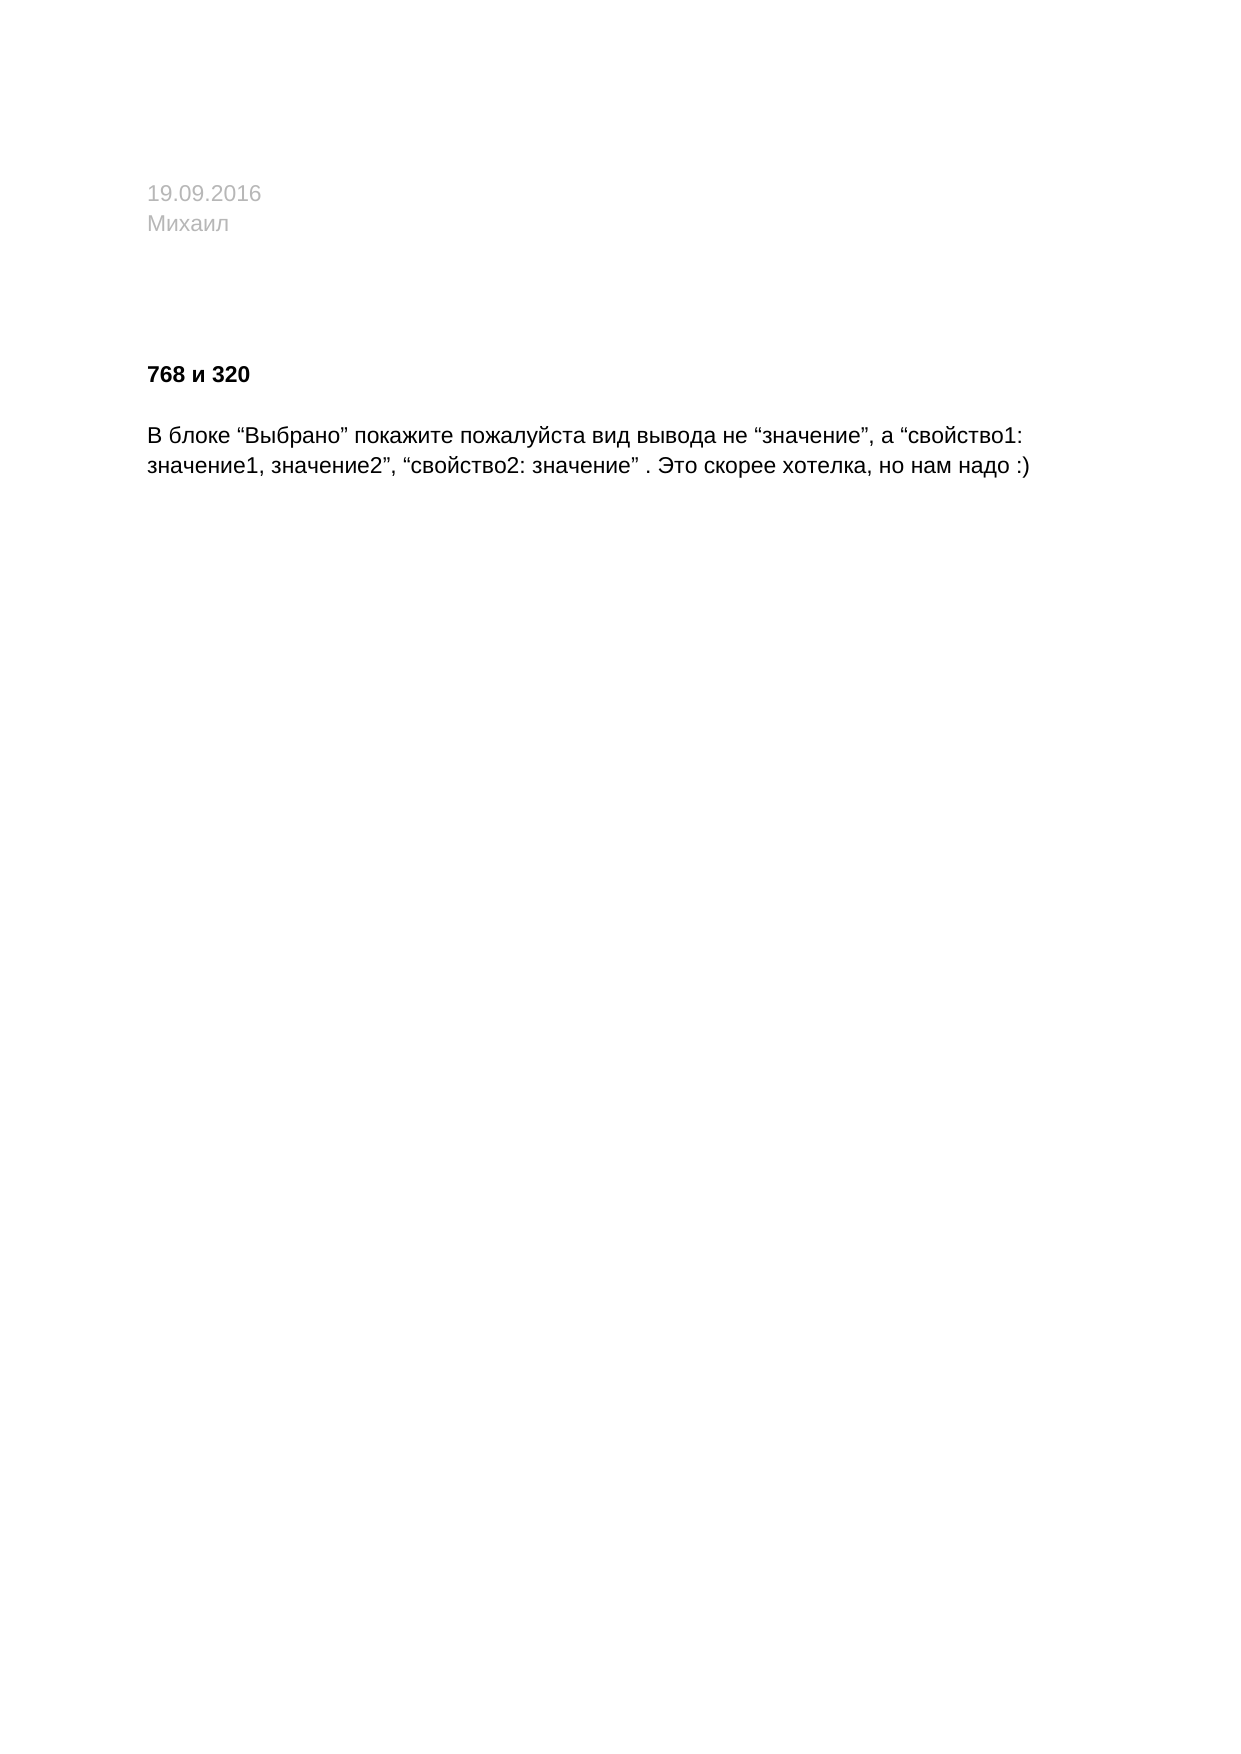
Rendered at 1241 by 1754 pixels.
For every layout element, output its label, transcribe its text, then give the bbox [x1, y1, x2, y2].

text Михаил [147, 210, 1090, 237]
text 768 и 320 [147, 361, 1090, 388]
text В блоке “Выбрано” покажите пожалуйста вид вывода не “значение”, а “свойство1: значение1, значение2”, “свойство2: значение” . Это скорее хотелка, но нам надо :) [147, 422, 1090, 478]
text 19.09.2016 [147, 180, 1090, 207]
